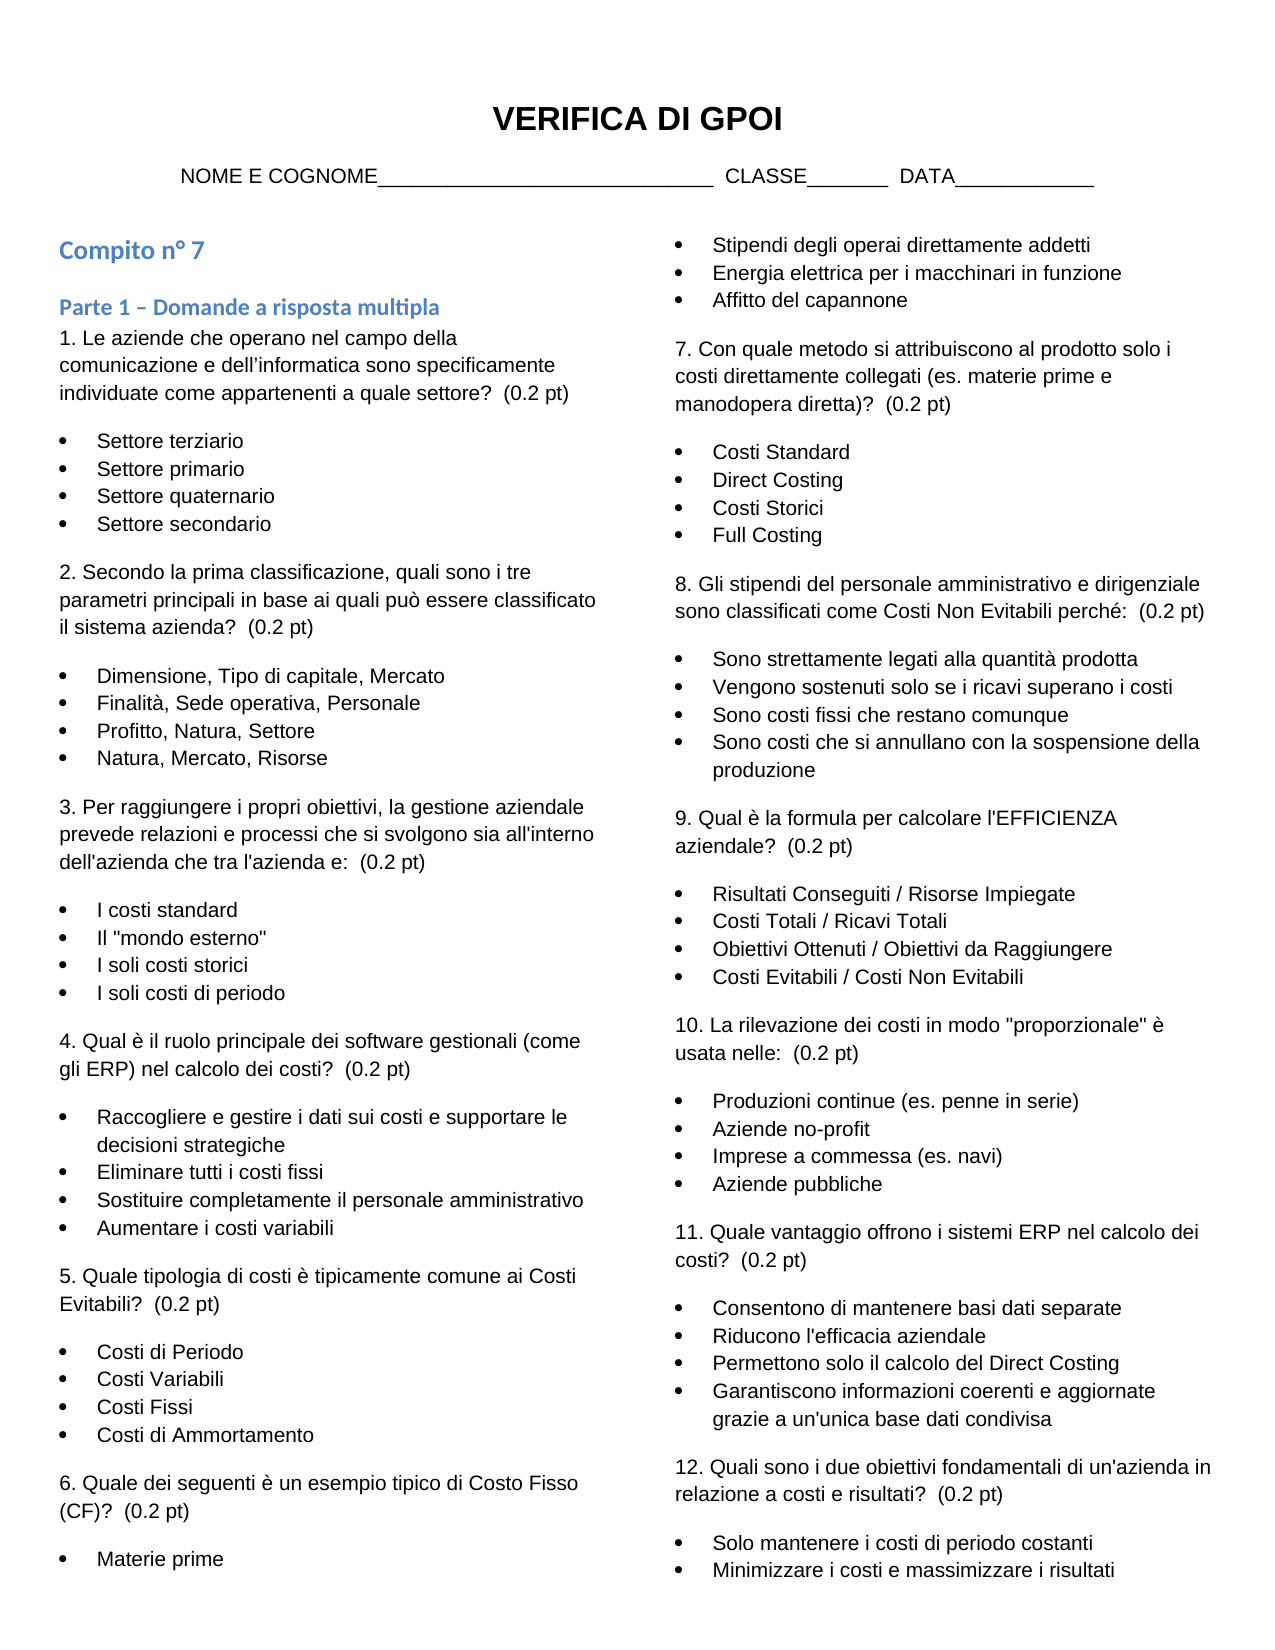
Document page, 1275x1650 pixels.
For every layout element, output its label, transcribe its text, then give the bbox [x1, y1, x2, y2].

list Affitto del capannone [675, 288, 1216, 312]
list Risultati Conseguiti / Risorse Impiegate [675, 882, 1216, 906]
list Solo mantenere i costi di periodo costanti [675, 1531, 1216, 1554]
list Costi Totali / Ricavi Totali [675, 909, 1216, 933]
list Materie prime [59, 1547, 600, 1571]
list Obiettivi Ottenuti / Obiettivi da Raggiungere [675, 937, 1216, 961]
text 10. La rilevazione dei costi in modo "proporzionale" è usata nelle: (0.2 pt) [675, 1013, 1216, 1064]
list Settore secondario [59, 512, 600, 536]
list Costi Evitabili / Costi Non Evitabili [675, 964, 1216, 989]
list Costi di Ammortamento [59, 1422, 600, 1447]
list Imprese a commessa (es. navi) [675, 1144, 1216, 1168]
text 6. Quale dei seguenti è un esempio tipico di Costo Fisso (CF)? (0.2 pt) [59, 1471, 600, 1522]
list Sono costi fissi che restano comunque [675, 702, 1216, 726]
list Minimizzare i costi e massimizzare i risultati [675, 1558, 1216, 1582]
list Direct Costing [675, 468, 1216, 492]
list Stipendi degli operai direttamente addetti [675, 233, 1216, 257]
list Dimensione, Tipo di capitale, Mercato [59, 663, 600, 687]
list Raccogliere e gestire i dati sui costi e supportare le decisioni strategiche [59, 1105, 600, 1157]
list Il "mondo esterno" [59, 926, 600, 950]
list Settore quaternario [59, 484, 600, 508]
list Aumentare i costi variabili [59, 1215, 600, 1239]
list I costi standard [59, 898, 600, 922]
text 8. Gli stipendi del personale amministrativo e dirigenziale sono classificati come Costi Non Evitabili perché: (0.2 pt) [675, 571, 1216, 623]
list Vengono sostenuti solo se i ricavi superano i costi [675, 675, 1216, 699]
list Consentono di mantenere basi dati separate [675, 1296, 1216, 1320]
list Costi Storici [675, 495, 1216, 519]
list Riducono l'efficacia aziendale [675, 1323, 1216, 1348]
text 12. Quali sono i due obiettivi fondamentali di un'azienda in relazione a costi e risultati? (0.2 pt) [675, 1455, 1216, 1506]
text 11. Quale vantaggio offrono i sistemi ERP nel calcolo dei costi? (0.2 pt) [675, 1220, 1216, 1272]
list Natura, Mercato, Risorse [59, 746, 600, 770]
text 1. Le aziende che operano nel campo della comunicazione e dell’informatica sono specificamente individuate come appartenenti a quale settore? (0.2 pt) [59, 326, 600, 404]
list Sostituire completamente il personale amministrativo [59, 1188, 600, 1212]
list Finalità, Sede operativa, Personale [59, 691, 600, 715]
text 7. Con quale metodo si attribuiscono al prodotto solo i costi direttamente collegati (es. materie prime e manodopera diretta)? (0.2 pt) [675, 337, 1216, 416]
list Eliminare tutti i costi fissi [59, 1160, 600, 1184]
list Aziende no-profit [675, 1116, 1216, 1141]
list Energia elettrica per i macchinari in funzione [675, 261, 1216, 285]
list I soli costi storici [59, 953, 600, 977]
list Costi Standard [675, 440, 1216, 464]
list Settore primario [59, 456, 600, 481]
text 9. Qual è la formula per calcolare l'EFFICIENZA aziendale? (0.2 pt) [675, 806, 1216, 857]
list Sono strettamente legati alla quantità prodotta [675, 647, 1216, 671]
text 3. Per raggiungere i propri obiettivi, la gestione aziendale prevede relazioni e processi che si svolgono sia all'interno dell'azienda che tra l'azienda e: (0.2 pt) [59, 795, 600, 874]
list I soli costi di periodo [59, 981, 600, 1005]
text 2. Secondo la prima classificazione, quali sono i tre parametri principali in base ai quali può essere classificato il sistema azienda? (0.2 pt) [59, 560, 600, 639]
list Costi Fissi [59, 1395, 600, 1419]
list Sono costi che si annullano con la sospensione della produzione [675, 730, 1216, 782]
list Aziende pubbliche [675, 1172, 1216, 1196]
subtitle Parte 1 – Domande a risposta multipla [59, 292, 600, 321]
text 5. Quale tipologia di costi è tipicamente comune ai Costi Evitabili? (0.2 pt) [59, 1264, 600, 1315]
list Costi Variabili [59, 1367, 600, 1391]
list Costi di Periodo [59, 1340, 600, 1364]
list Permettono solo il calcolo del Direct Costing [675, 1351, 1216, 1375]
text 4. Qual è il ruolo principale dei software gestionali (come gli ERP) nel calcolo dei costi? (0.2 pt) [59, 1029, 600, 1081]
list Garantiscono informazioni coerenti e aggiornate grazie a un'unica base dati condivisa [675, 1379, 1216, 1430]
list Produzioni continue (es. penne in serie) [675, 1089, 1216, 1113]
list Settore terziario [59, 429, 600, 453]
subtitle Compito n° 7 [59, 233, 600, 266]
list Full Costing [675, 523, 1216, 547]
list Profitto, Natura, Settore [59, 719, 600, 743]
